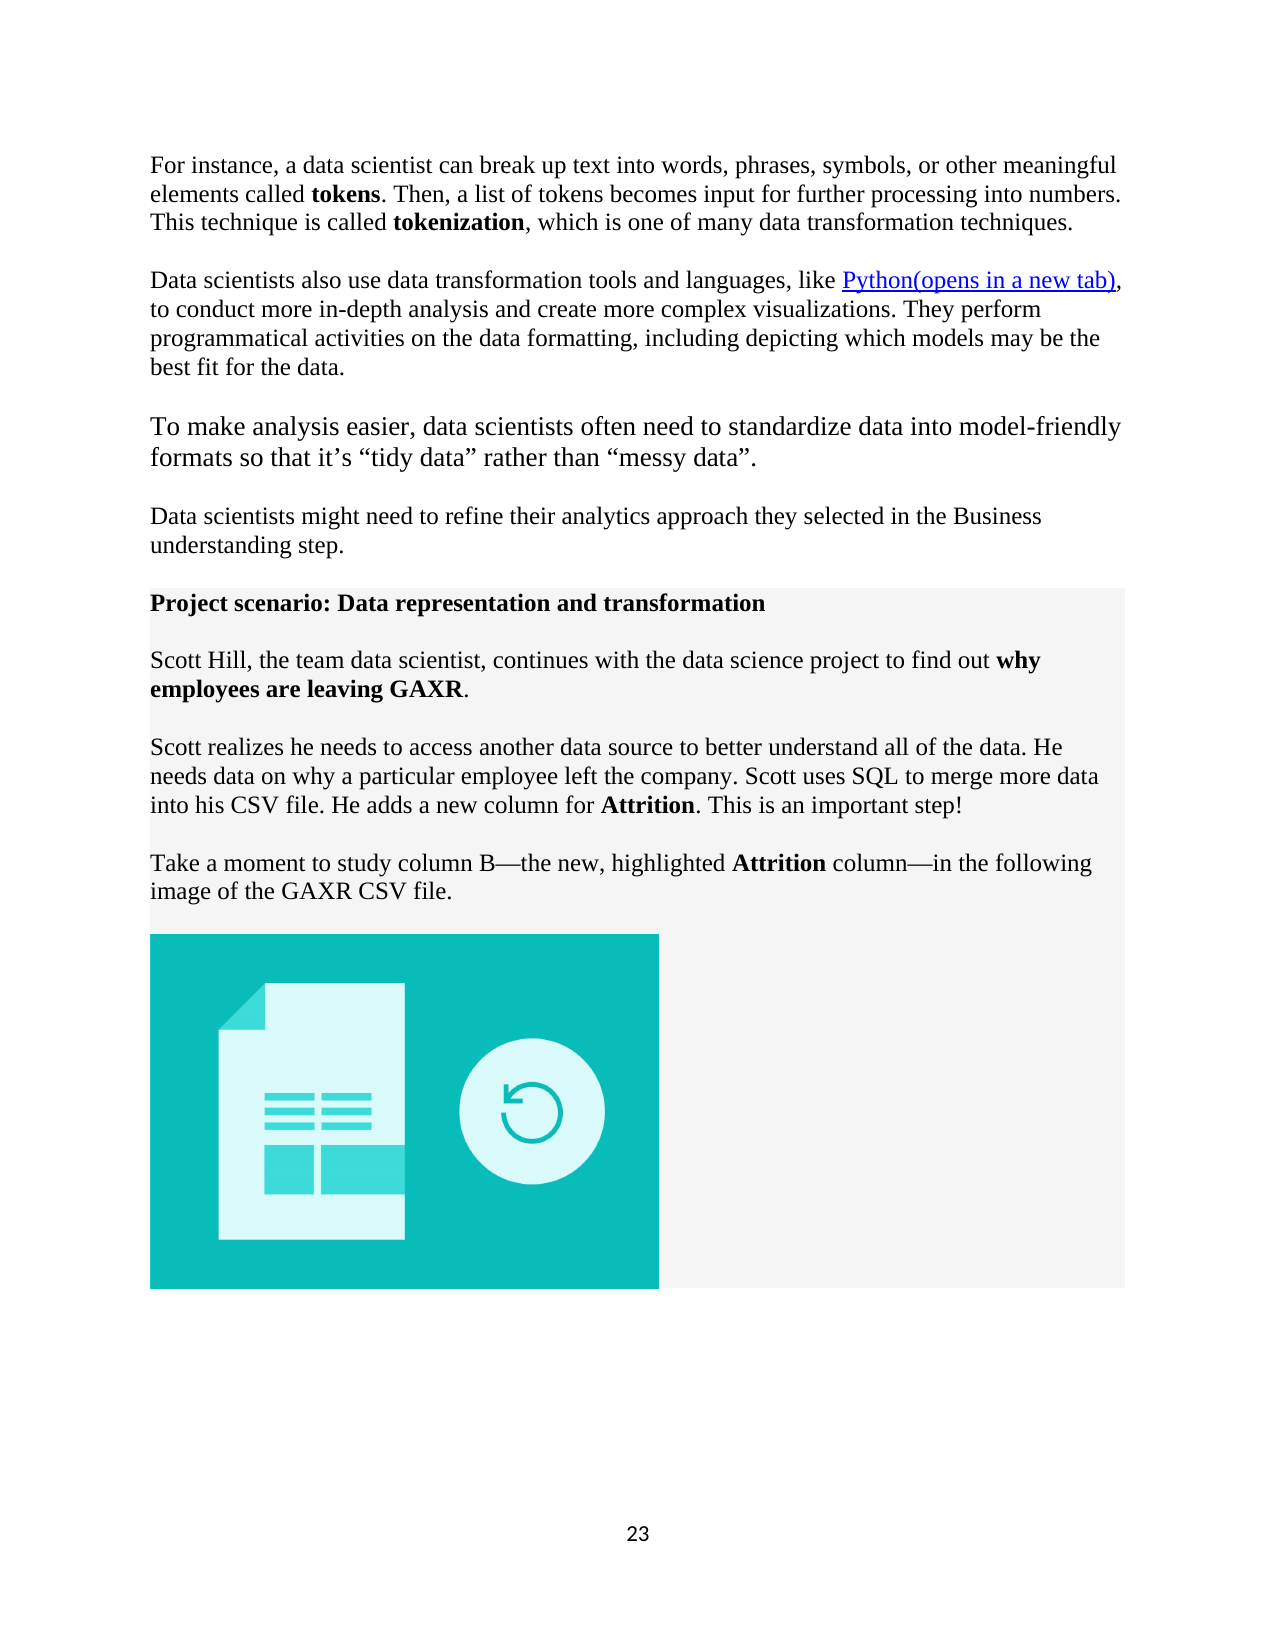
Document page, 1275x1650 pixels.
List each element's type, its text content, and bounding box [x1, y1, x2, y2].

text Data scientists also use data transformation tools and languages, like Python(opens in a new tab), to conduct more in-depth analysis and create more complex visualizations. They perform programmatical activities on the data formatting, including depicting which models may be the best fit for the data. [150, 265, 1125, 380]
text Scott realizes he needs to access another data source to better understand all of the data. He needs data on why a particular employee left the company. Scott uses SQL to merge more data into his CSV file. He adds a new column for Attrition. This is an important step! [150, 732, 1125, 818]
text For instance, a data scientist can break up text into words, phrases, symbols, or other meaningful elements called tokens. Then, a list of tokens becomes input for further processing into numbers. This technique is called tokenization, which is one of many data transformation techniques. [150, 150, 1125, 236]
text Project scenario: Data representation and transformation [150, 588, 1125, 616]
picture [150, 934, 659, 1289]
text To make analysis easier, data scientists often need to standardize data into model-friendly formats so that it’s “tidy data” rather than “messy data”. [150, 409, 1125, 472]
text Data scientists might need to refine their analytics approach they selected in the Business understanding step. [150, 501, 1125, 558]
text Take a moment to study column B—the new, highlighted Attrition column—in the following image of the GAXR CSV file. [150, 848, 1125, 905]
text Scott Hill, the team data scientist, continues with the data science project to find out why employees are leaving GAXR. [150, 646, 1125, 703]
